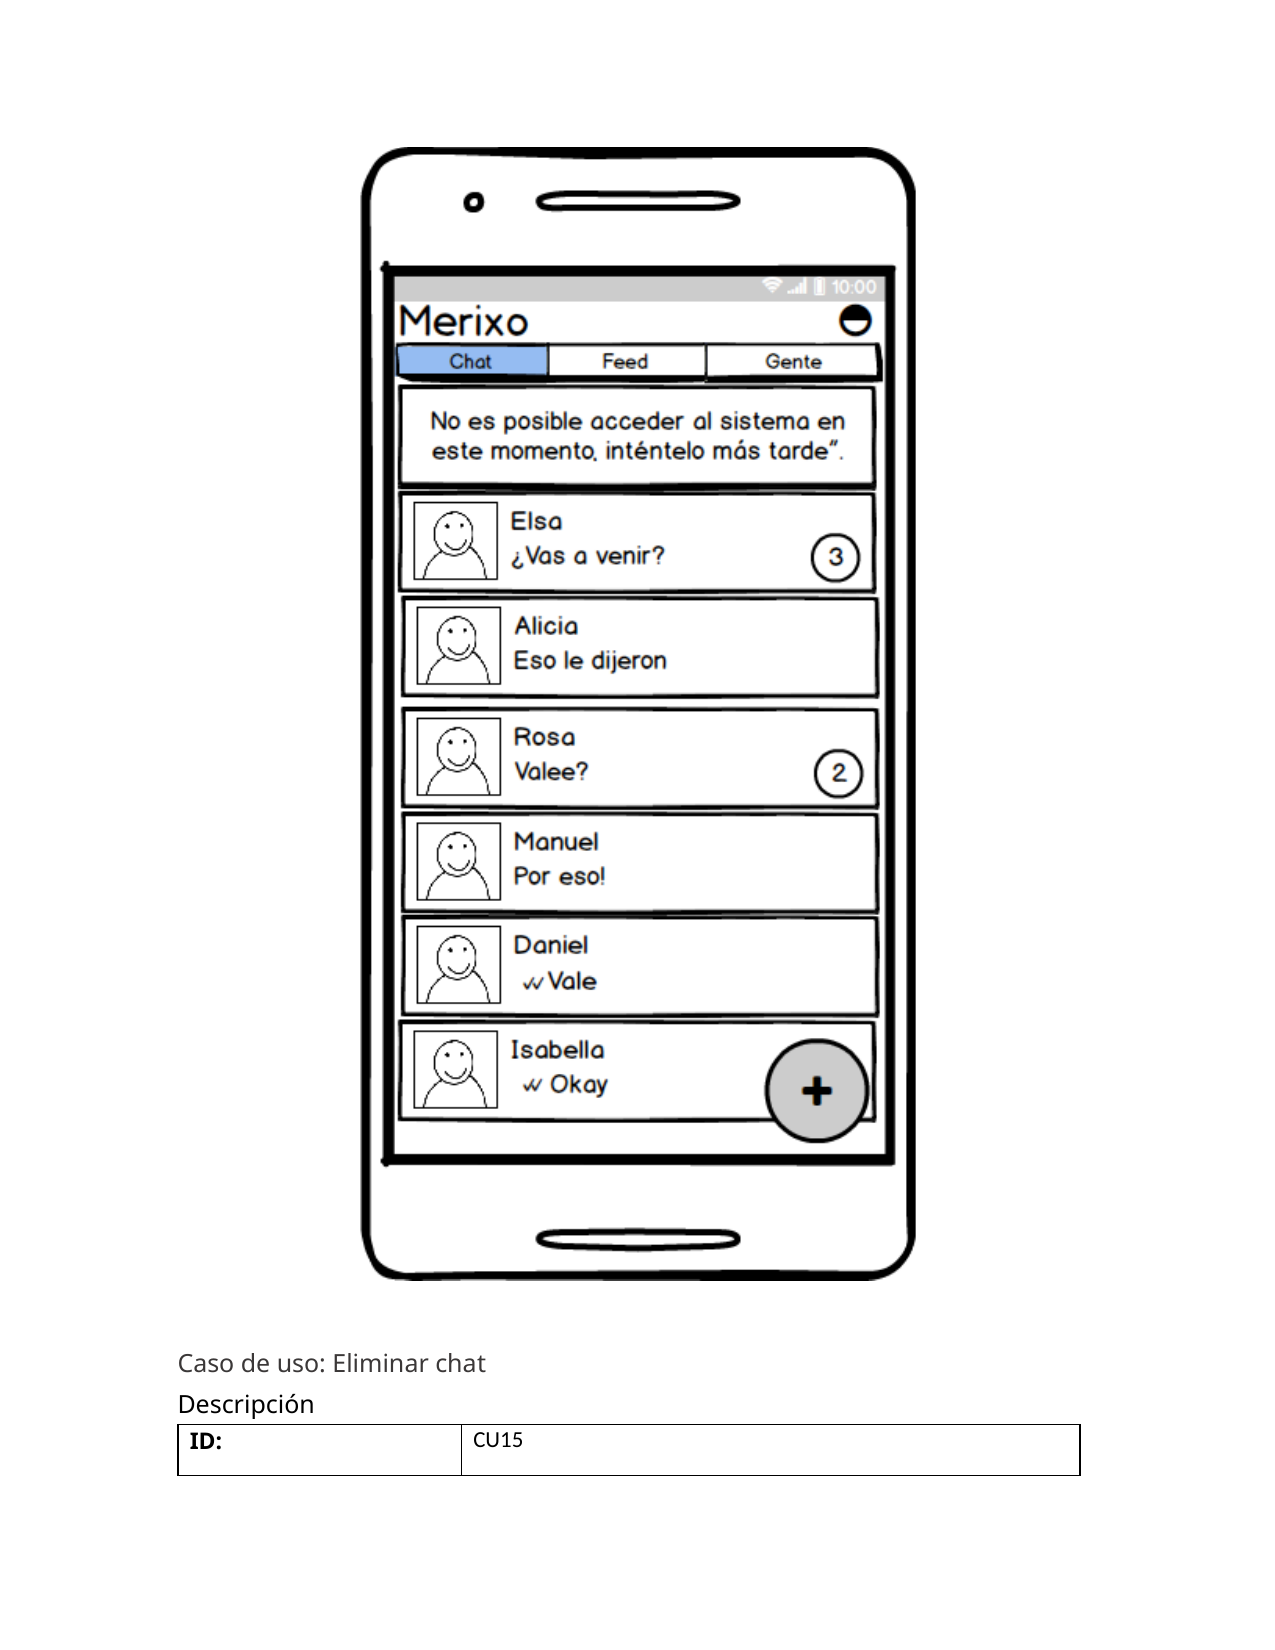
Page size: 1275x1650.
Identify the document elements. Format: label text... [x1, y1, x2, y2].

table_header ID: [179, 1425, 461, 1475]
picture [359, 147, 916, 1281]
subtitle Descripción [177, 1387, 1098, 1421]
subtitle Caso de uso: Eliminar chat [177, 1346, 1098, 1380]
table_header [462, 1425, 1079, 1475]
